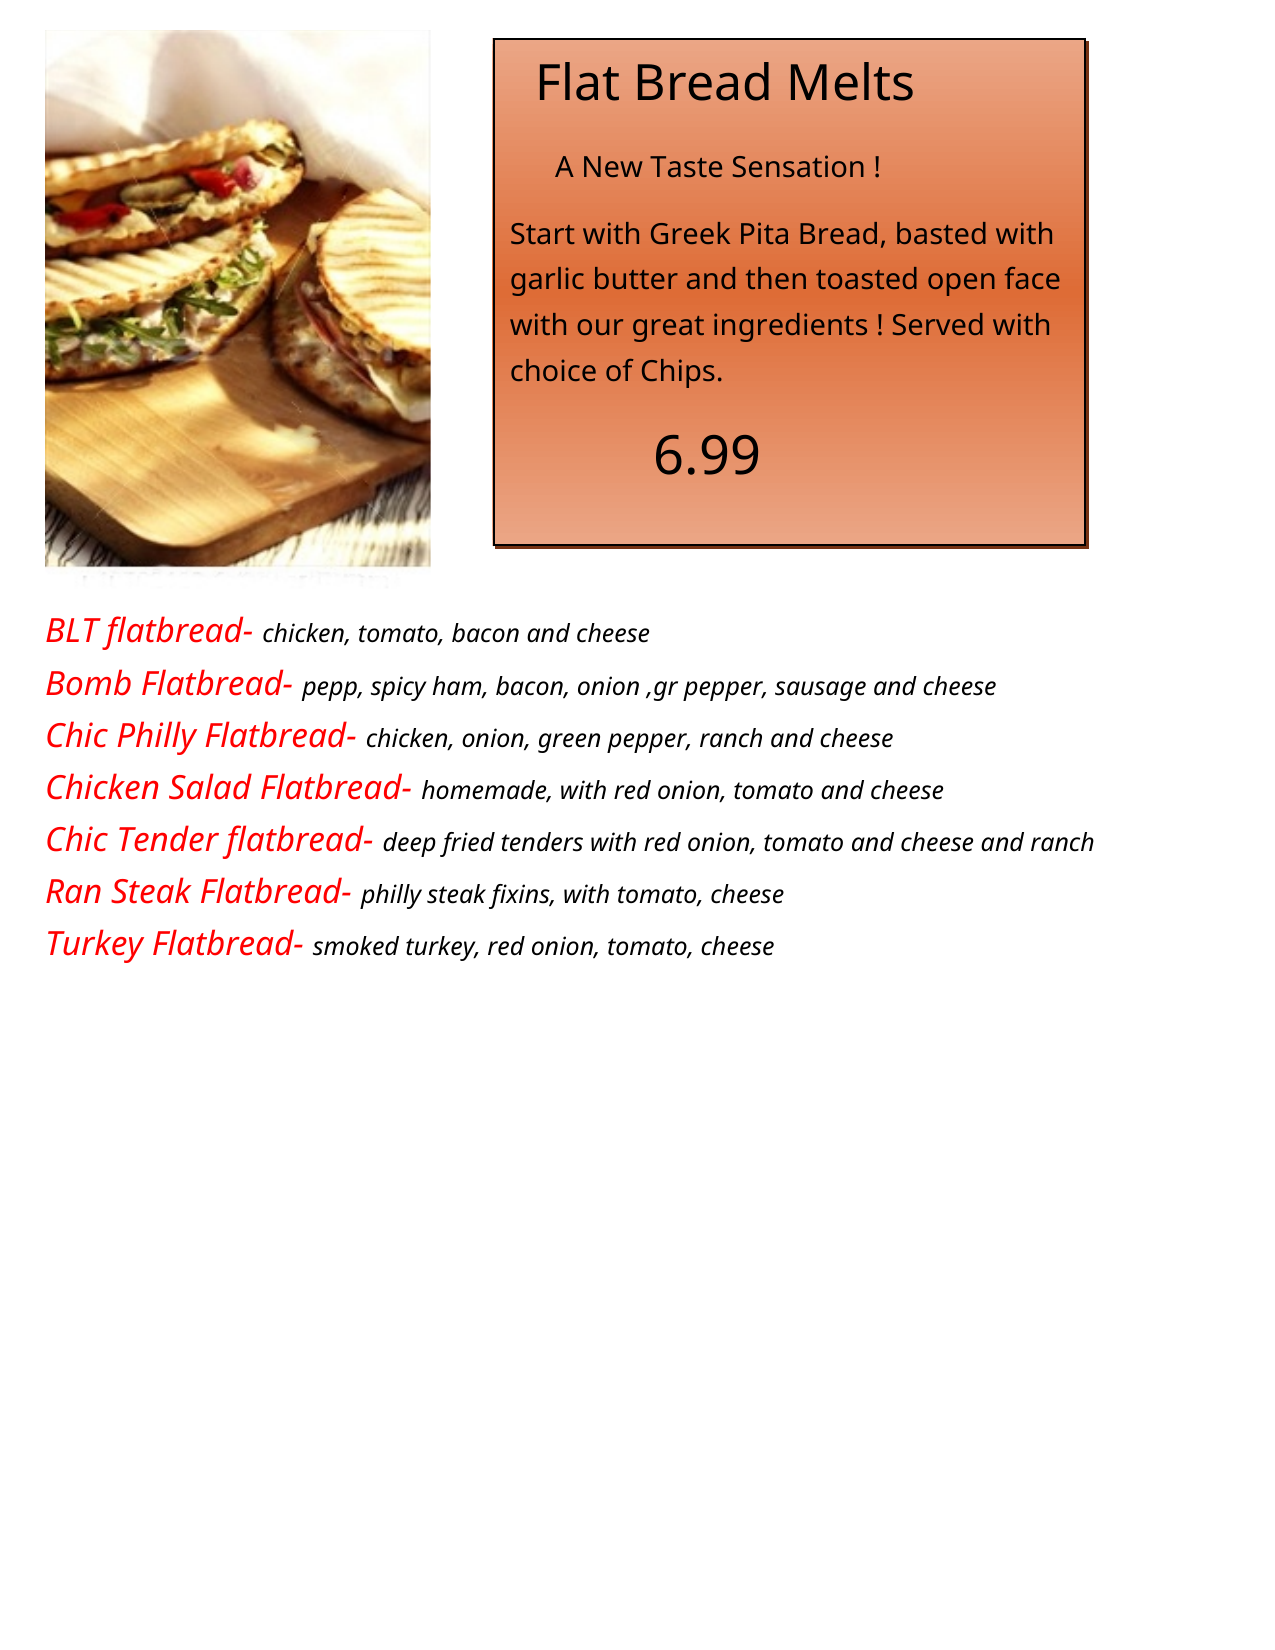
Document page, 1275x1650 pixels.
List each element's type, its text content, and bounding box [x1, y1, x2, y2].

text Chic Philly Flatbread- chicken, onion, green pepper, ranch and cheese [45, 711, 1230, 757]
text Bomb Flatbread- pepp, spicy ham, bacon, onion ,gr pepper, sausage and cheese [45, 659, 1230, 705]
text Ran Steak Flatbread- philly steak fixins, with tomato, cheese [45, 868, 1230, 913]
text BLT flatbread- chicken, tomato, bacon and cheese [45, 607, 1230, 652]
text Chicken Salad Flatbread- homemade, with red onion, tomato and cheese [45, 764, 1230, 809]
text Chic Tender flatbread- deep fried tenders with red onion, tomato and cheese and ranch [45, 816, 1230, 861]
text Turkey Flatbread- smoked turkey, red onion, tomato, cheese [45, 920, 1230, 966]
picture [45, 30, 431, 603]
